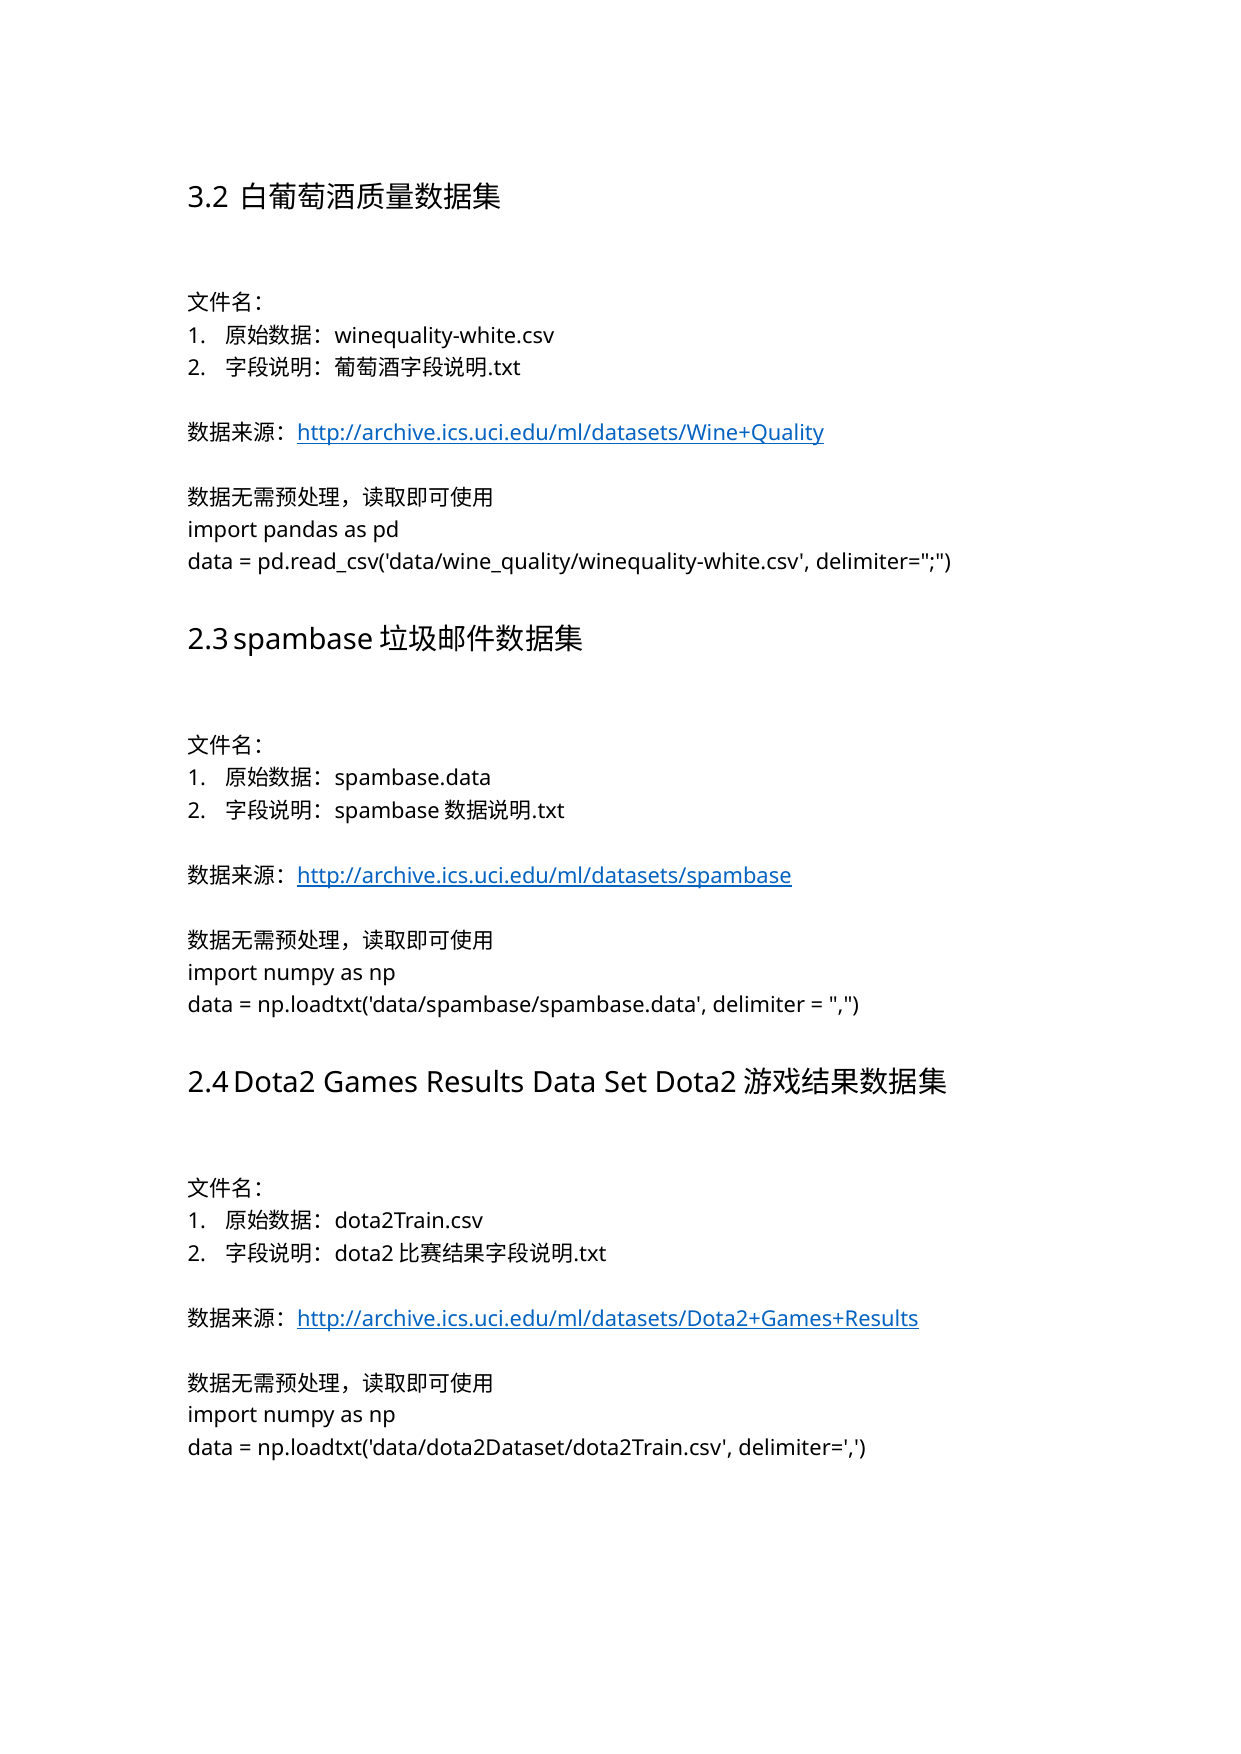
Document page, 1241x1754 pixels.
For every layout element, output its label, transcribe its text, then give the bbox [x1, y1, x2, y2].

list 原始数据：spambase.data [187, 760, 1053, 793]
subtitle spambase垃圾邮件数据集 [187, 604, 1053, 669]
text import pandas as pd [187, 512, 1053, 545]
text data = np.loadtxt('data/spambase/spambase.data', delimiter = ",") [187, 988, 1053, 1020]
text 数据来源：http://archive.ics.uci.edu/ml/datasets/Dota2+Games+Results [187, 1300, 1053, 1333]
list 字段说明：dota2比赛结果字段说明.txt [187, 1235, 1053, 1268]
text 文件名： [187, 285, 1053, 317]
text 文件名： [187, 1170, 1053, 1203]
text 数据无需预处理，读取即可使用 [187, 923, 1053, 955]
list 字段说明：spambase数据说明.txt [187, 793, 1053, 825]
text 数据无需预处理，读取即可使用 [187, 480, 1053, 512]
list 原始数据：winequality-white.csv [187, 317, 1053, 350]
text 数据来源：http://archive.ics.uci.edu/ml/datasets/Wine+Quality [187, 415, 1053, 447]
text 数据无需预处理，读取即可使用 [187, 1365, 1053, 1398]
text data = np.loadtxt('data/dota2Dataset/dota2Train.csv', delimiter=',') [187, 1430, 1053, 1463]
text 文件名： [187, 728, 1053, 760]
text import numpy as np [187, 1398, 1053, 1430]
text 数据来源：http://archive.ics.uci.edu/ml/datasets/spambase [187, 858, 1053, 890]
subtitle Dota2 Games Results Data Set Dota2游戏结果数据集 [187, 1047, 1053, 1112]
list 字段说明：葡萄酒字段说明.txt [187, 350, 1053, 382]
text import numpy as np [187, 955, 1053, 988]
text data = pd.read_csv('data/wine_quality/winequality-white.csv', delimiter=";") [187, 545, 1053, 577]
subtitle 白葡萄酒质量数据集 [187, 162, 1053, 227]
list 原始数据：dota2Train.csv [187, 1203, 1053, 1235]
